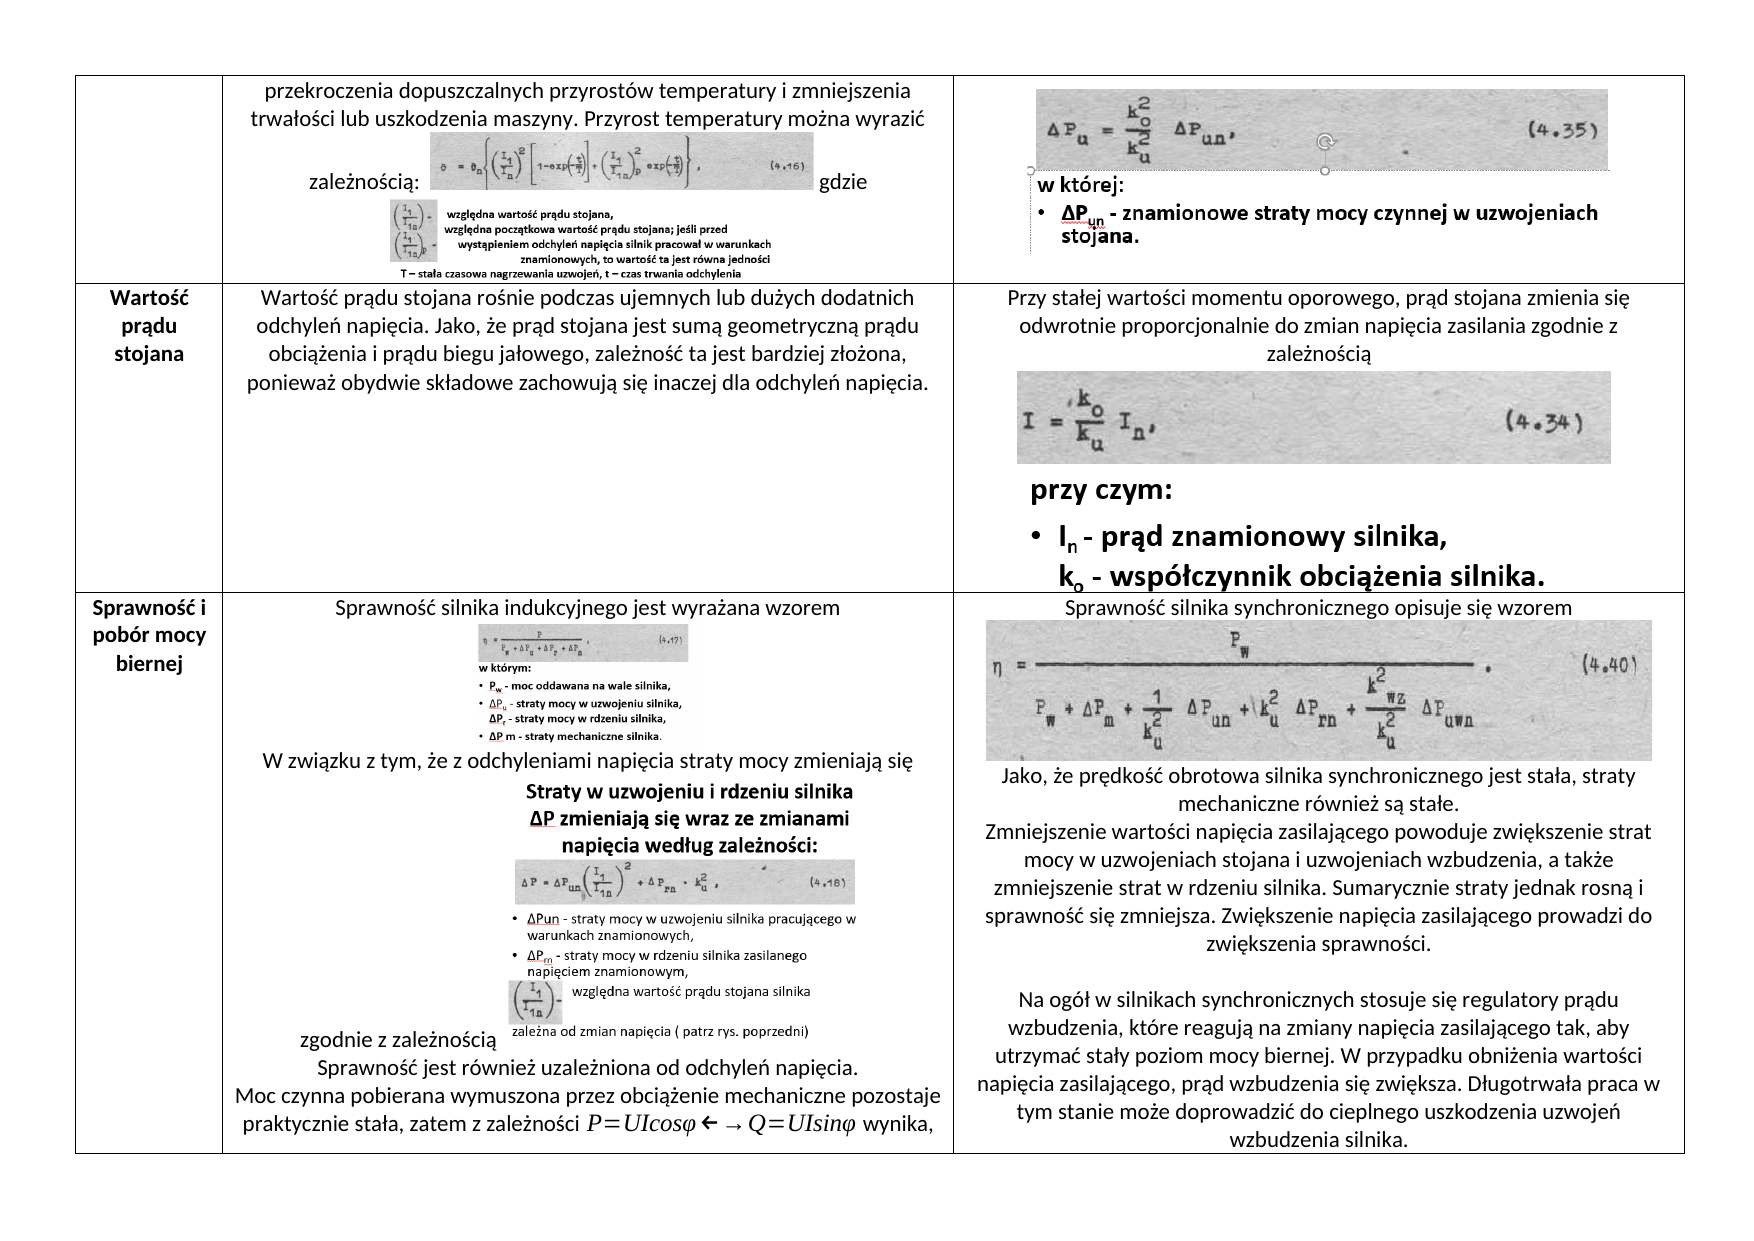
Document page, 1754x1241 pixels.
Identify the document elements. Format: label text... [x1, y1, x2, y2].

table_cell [954, 593, 1684, 1153]
picture [985, 620, 1653, 761]
picture [430, 132, 814, 190]
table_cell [954, 76, 1684, 282]
table_cell Wartość prądu stojana rośnie podczas ujemnych lub dużych dodatnich odchyleń napięcia. Jako, że prąd stojana jest sumą geometryczną prądu obciążenia i prądu biegu jałowego, zależność ta jest bardziej złożona, ponieważ obydwie składowe zachowują się inaczej dla odchyleń napięcia. [223, 284, 953, 592]
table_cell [76, 593, 222, 1153]
table_cell Przy stałej wartości momentu oporowego, prąd stojana zmienia się odwrotnie proporcjonalnie do zmian napięcia zasilania zgodnie z zależnością [954, 284, 1684, 592]
picture [389, 195, 787, 283]
table_cell Wartość prądu stojana [76, 284, 222, 592]
picture [501, 774, 877, 1048]
picture [1015, 367, 1623, 592]
picture [1027, 76, 1611, 254]
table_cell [223, 593, 953, 1153]
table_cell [76, 76, 222, 282]
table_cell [223, 76, 953, 282]
picture [476, 620, 700, 747]
